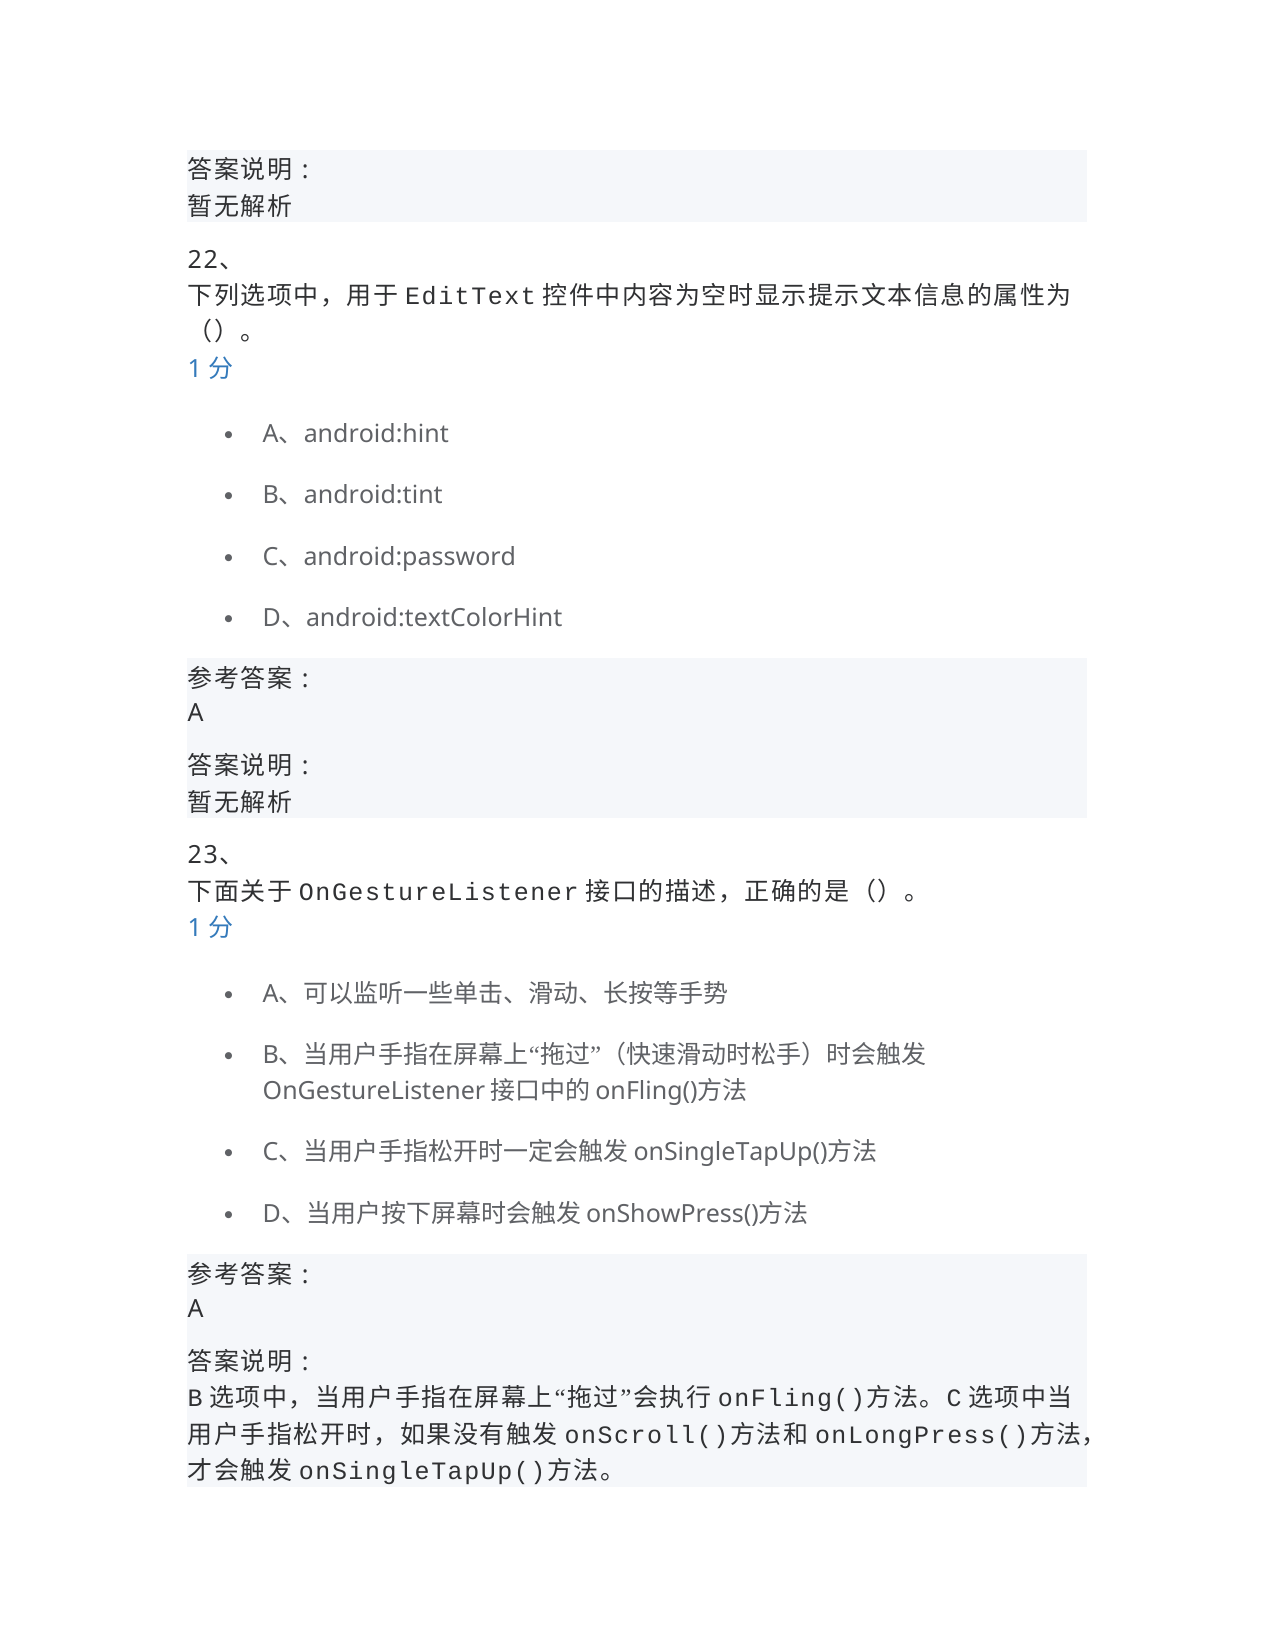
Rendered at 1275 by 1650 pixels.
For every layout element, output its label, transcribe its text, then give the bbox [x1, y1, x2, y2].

text 暂无解析 [187, 782, 1087, 818]
text 答案说明 : [187, 150, 1087, 186]
text B选项中，当用户手指在屏幕上“拖过”会执行onFling()方法。C选项中当用户手指松开时，如果没有触发onScroll()方法和onLongPress()方法，才会触发onSingleTapUp()方法。 [187, 1378, 1087, 1487]
list D、android:textColorHint [225, 597, 1087, 633]
text 1分 [187, 348, 1087, 384]
text A [187, 1291, 1087, 1325]
text A [187, 695, 1087, 729]
list B、当用户手指在屏幕上“拖过”（快速滑动时松手）时会触发OnGestureListener接口中的onFling()方法 [225, 1034, 1087, 1107]
text 答案说明 : [187, 1342, 1087, 1378]
text 答案说明 : [187, 746, 1087, 782]
list D、当用户按下屏幕时会触发onShowPress()方法 [225, 1193, 1087, 1229]
list C、android:password [225, 536, 1087, 572]
text 参考答案 : [187, 658, 1087, 695]
text 22、 [187, 239, 1087, 275]
text 参考答案 : [187, 1254, 1087, 1291]
text 1分 [187, 908, 1087, 944]
list A、android:hint [225, 413, 1087, 450]
list B、android:tint [225, 475, 1087, 511]
text 23、 [187, 835, 1087, 871]
text 暂无解析 [187, 186, 1087, 222]
text 下面关于OnGestureListener接口的描述，正确的是（）。 [187, 871, 1087, 908]
list A、可以监听一些单击、滑动、长按等手势 [225, 973, 1087, 1009]
list C、当用户手指松开时一定会触发onSingleTapUp()方法 [225, 1132, 1087, 1168]
text 下列选项中，用于EditText控件中内容为空时显示提示文本信息的属性为（）。 [187, 275, 1087, 348]
